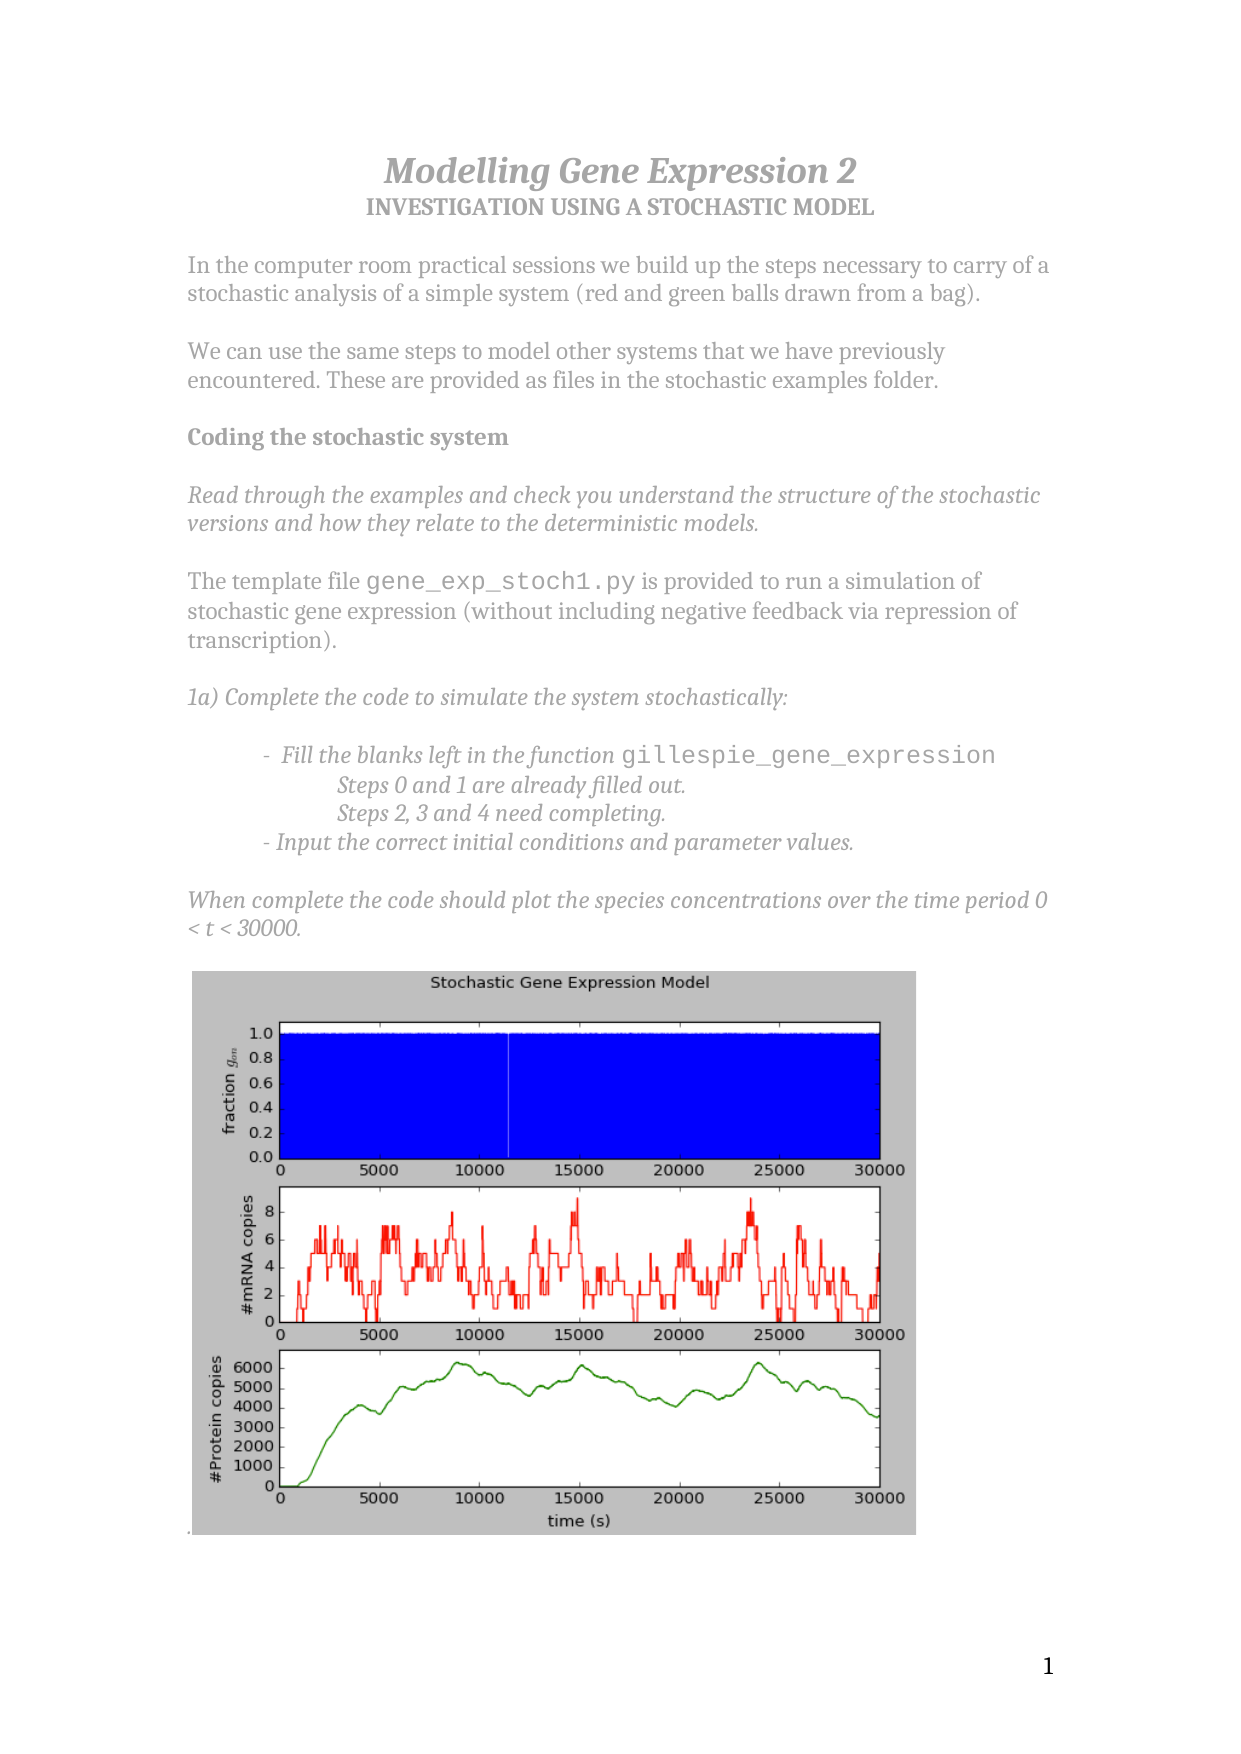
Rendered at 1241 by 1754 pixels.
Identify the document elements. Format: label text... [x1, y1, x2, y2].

text Modelling Gene Expression 2 [187, 150, 1053, 193]
text In the computer room practical sessions we build up the steps necessary to carry of a stochastic analysis of a simple system (red and green balls drawn from a bag). [187, 251, 1053, 308]
text Steps 0 and 1 are already filled out. [187, 771, 1053, 799]
text We can use the same steps to model other systems that we have previously encountered. These are provided as files in the stochastic examples folder. [187, 337, 1053, 394]
text Read through the examples and check you understand the structure of the stochastic versions and how they relate to the deterministic models. [187, 481, 1053, 538]
text - Fill the blanks left in the function gillespie_gene_expression [187, 741, 1053, 771]
text Steps 2, 3 and 4 need completing. [187, 799, 1053, 828]
picture [192, 971, 917, 1535]
text INVESTIGATION USING A STOCHASTIC MODEL [187, 193, 1053, 222]
text When complete the code should plot the species concentrations over the time period 0 < t < 30000. [187, 886, 1053, 943]
text The template file gene_exp_stoch1.py is provided to run a simulation of stochastic gene expression (without including negative feedback via repression of transcription). [187, 567, 1053, 654]
text Coding the stochastic system [187, 423, 1053, 452]
text 1a) Complete the code to simulate the system stochastically: [187, 683, 1053, 712]
text - Input the correct initial conditions and parameter values. [187, 828, 1053, 857]
